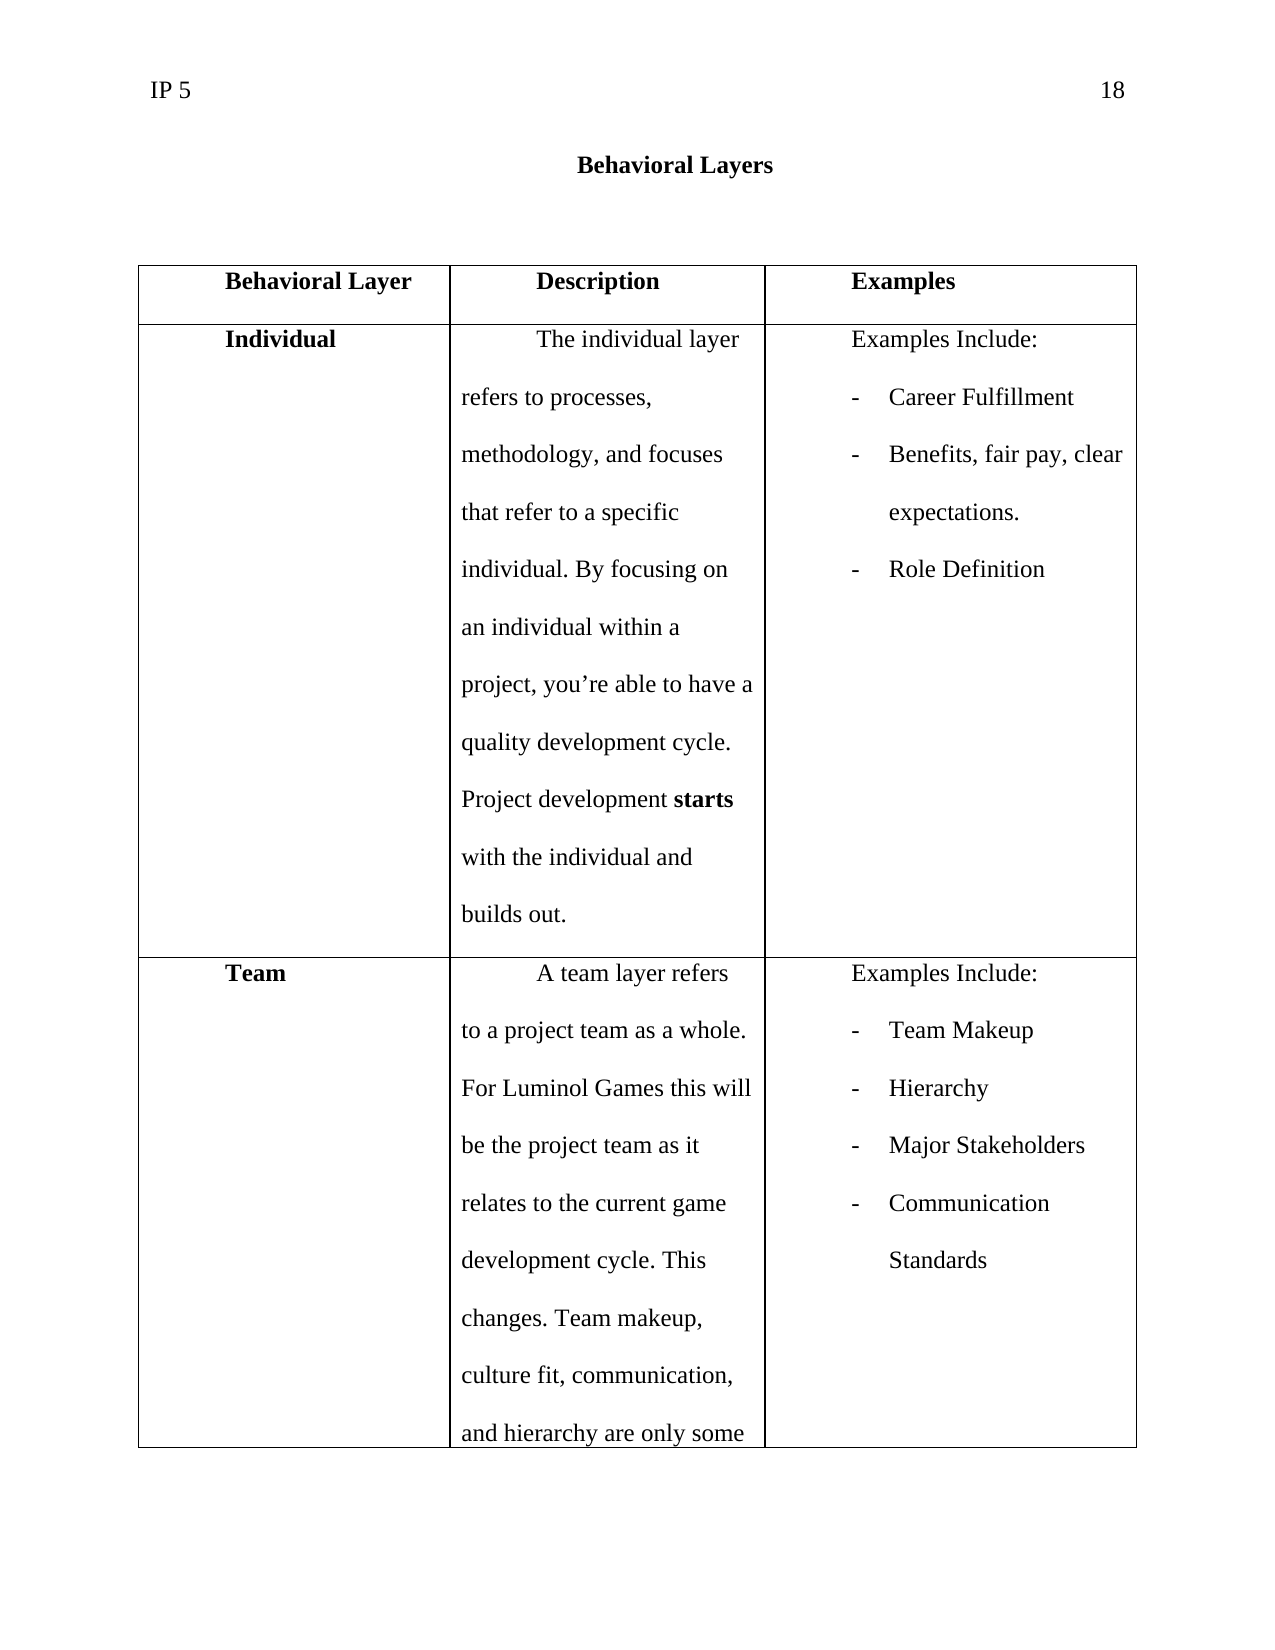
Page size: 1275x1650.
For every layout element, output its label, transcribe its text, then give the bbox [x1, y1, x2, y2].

subtitle Behavioral Layers [150, 150, 1125, 179]
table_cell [766, 958, 1136, 1447]
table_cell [451, 958, 764, 1447]
table_cell Examples Include: Career Fulfillment Benefits, fair pay, clear expectations. Role Definition [766, 325, 1136, 957]
table_header Behavioral Layer [139, 266, 449, 323]
table_cell The individual layer refers to processes, methodology, and focuses that refer to a specific individual. By focusing on an individual within a project, you’re able to have a quality development cycle. Project development starts with the individual and builds out. [451, 325, 764, 957]
table_cell Individual [139, 325, 449, 957]
table_header Examples [766, 266, 1136, 323]
table_header Description [451, 266, 764, 323]
table_cell Team [139, 958, 449, 1447]
